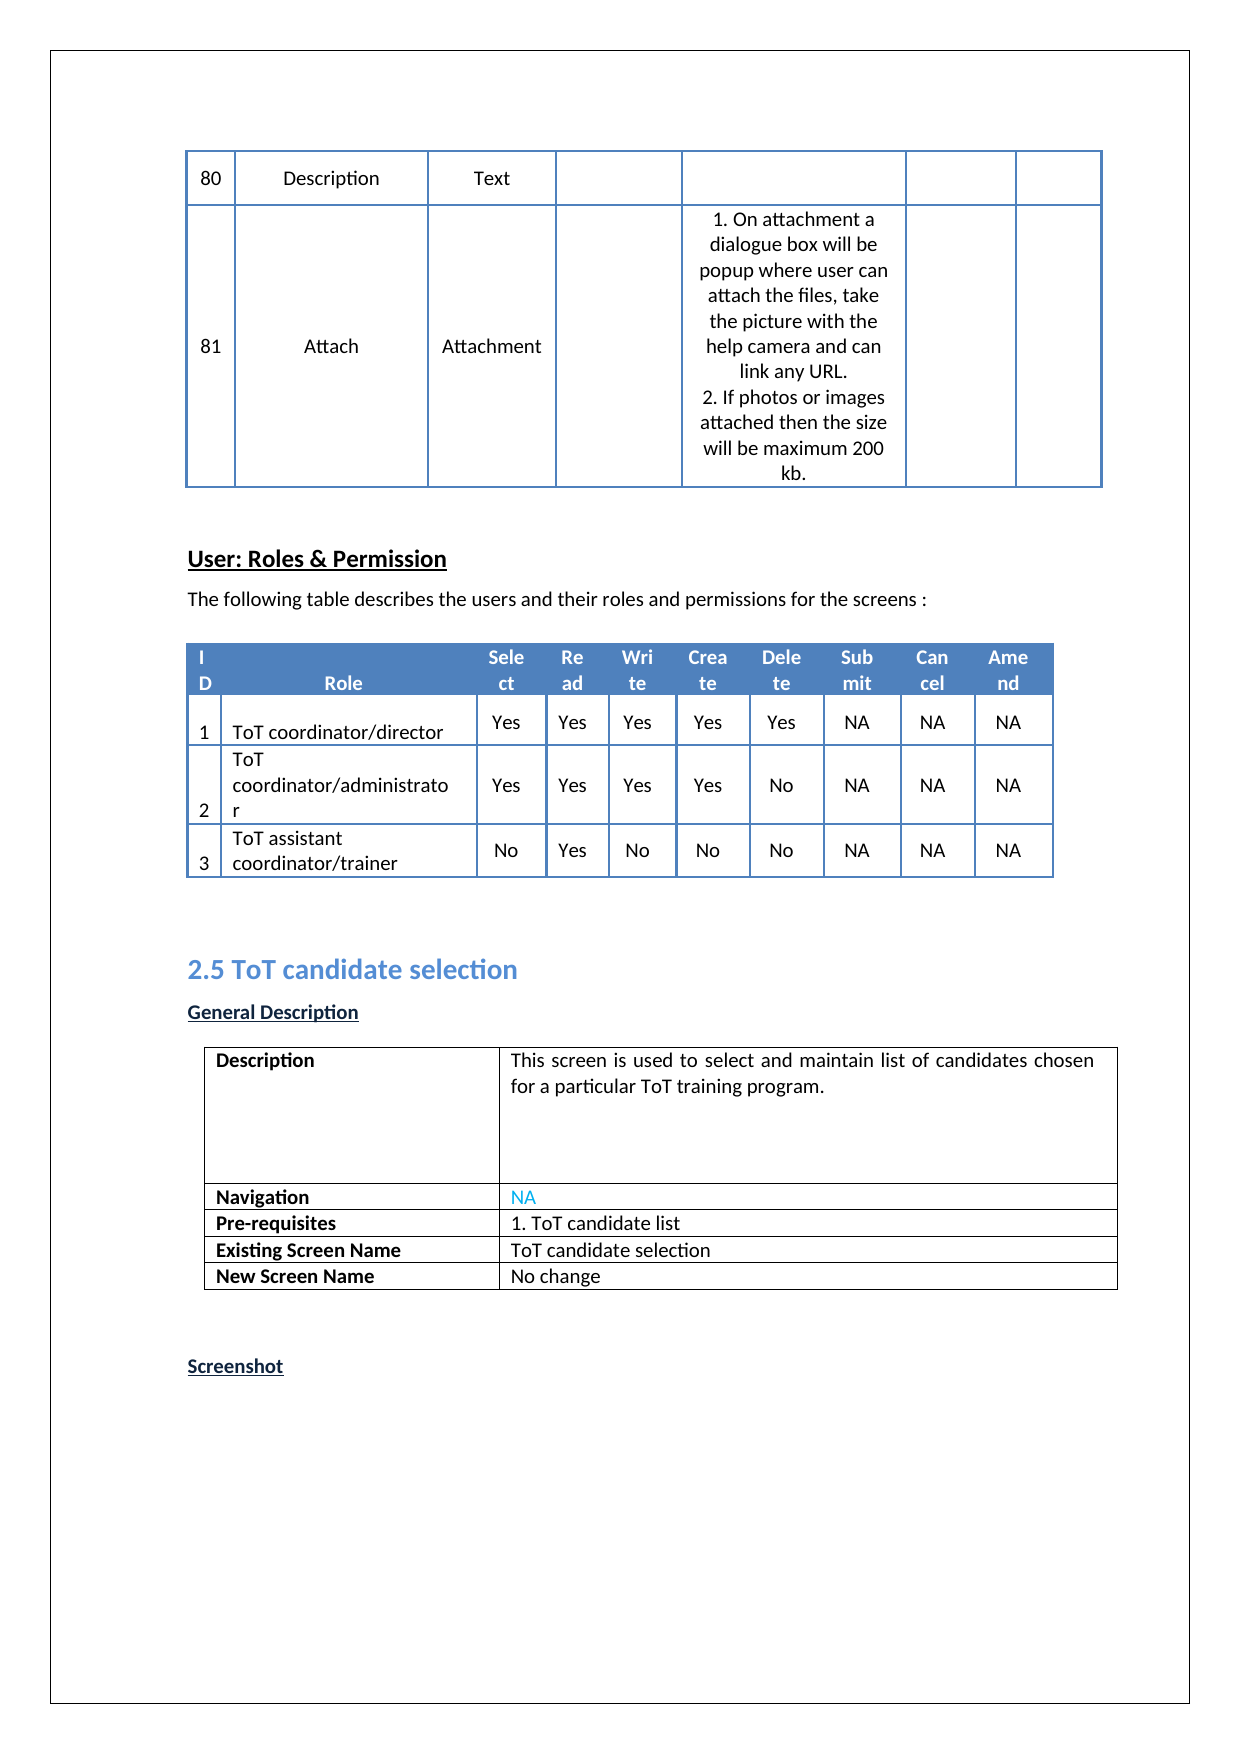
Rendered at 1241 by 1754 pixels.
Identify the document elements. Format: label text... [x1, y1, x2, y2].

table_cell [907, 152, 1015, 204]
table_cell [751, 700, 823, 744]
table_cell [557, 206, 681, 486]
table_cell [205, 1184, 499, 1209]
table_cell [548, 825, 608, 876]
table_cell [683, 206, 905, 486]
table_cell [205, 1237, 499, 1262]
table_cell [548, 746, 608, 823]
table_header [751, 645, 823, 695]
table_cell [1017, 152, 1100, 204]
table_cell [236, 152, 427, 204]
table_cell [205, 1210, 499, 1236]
subtitle 2.5 ToT candidate selection [187, 951, 1053, 987]
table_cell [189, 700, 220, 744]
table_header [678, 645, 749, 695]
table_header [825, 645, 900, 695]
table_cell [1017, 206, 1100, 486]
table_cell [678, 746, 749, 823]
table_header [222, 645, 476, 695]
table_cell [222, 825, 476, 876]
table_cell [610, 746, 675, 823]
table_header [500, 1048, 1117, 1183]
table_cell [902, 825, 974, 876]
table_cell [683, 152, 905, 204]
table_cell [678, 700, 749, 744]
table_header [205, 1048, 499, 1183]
subtitle Screenshot [187, 1353, 1053, 1378]
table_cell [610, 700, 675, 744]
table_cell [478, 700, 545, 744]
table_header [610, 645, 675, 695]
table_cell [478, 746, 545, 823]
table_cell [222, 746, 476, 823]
text The following table describes the users and their roles and permissions for the screens : [187, 586, 1042, 612]
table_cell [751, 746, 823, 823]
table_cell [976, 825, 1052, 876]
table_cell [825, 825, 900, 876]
text General Description [187, 999, 1053, 1025]
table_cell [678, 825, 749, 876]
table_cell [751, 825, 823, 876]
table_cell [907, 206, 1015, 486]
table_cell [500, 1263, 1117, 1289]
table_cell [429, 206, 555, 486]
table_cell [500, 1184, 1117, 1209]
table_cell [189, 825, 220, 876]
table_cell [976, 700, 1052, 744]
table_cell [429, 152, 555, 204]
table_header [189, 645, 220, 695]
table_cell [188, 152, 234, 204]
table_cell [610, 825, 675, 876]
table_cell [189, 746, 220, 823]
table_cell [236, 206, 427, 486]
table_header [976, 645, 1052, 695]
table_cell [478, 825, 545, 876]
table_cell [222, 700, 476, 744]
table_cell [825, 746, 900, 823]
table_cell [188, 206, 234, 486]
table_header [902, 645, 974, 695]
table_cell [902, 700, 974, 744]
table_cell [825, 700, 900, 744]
subtitle User: Roles & Permission [187, 543, 1053, 574]
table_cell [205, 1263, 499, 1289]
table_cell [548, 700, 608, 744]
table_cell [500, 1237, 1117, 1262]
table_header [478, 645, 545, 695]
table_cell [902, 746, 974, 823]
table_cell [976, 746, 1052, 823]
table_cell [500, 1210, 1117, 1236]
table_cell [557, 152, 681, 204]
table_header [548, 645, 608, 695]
